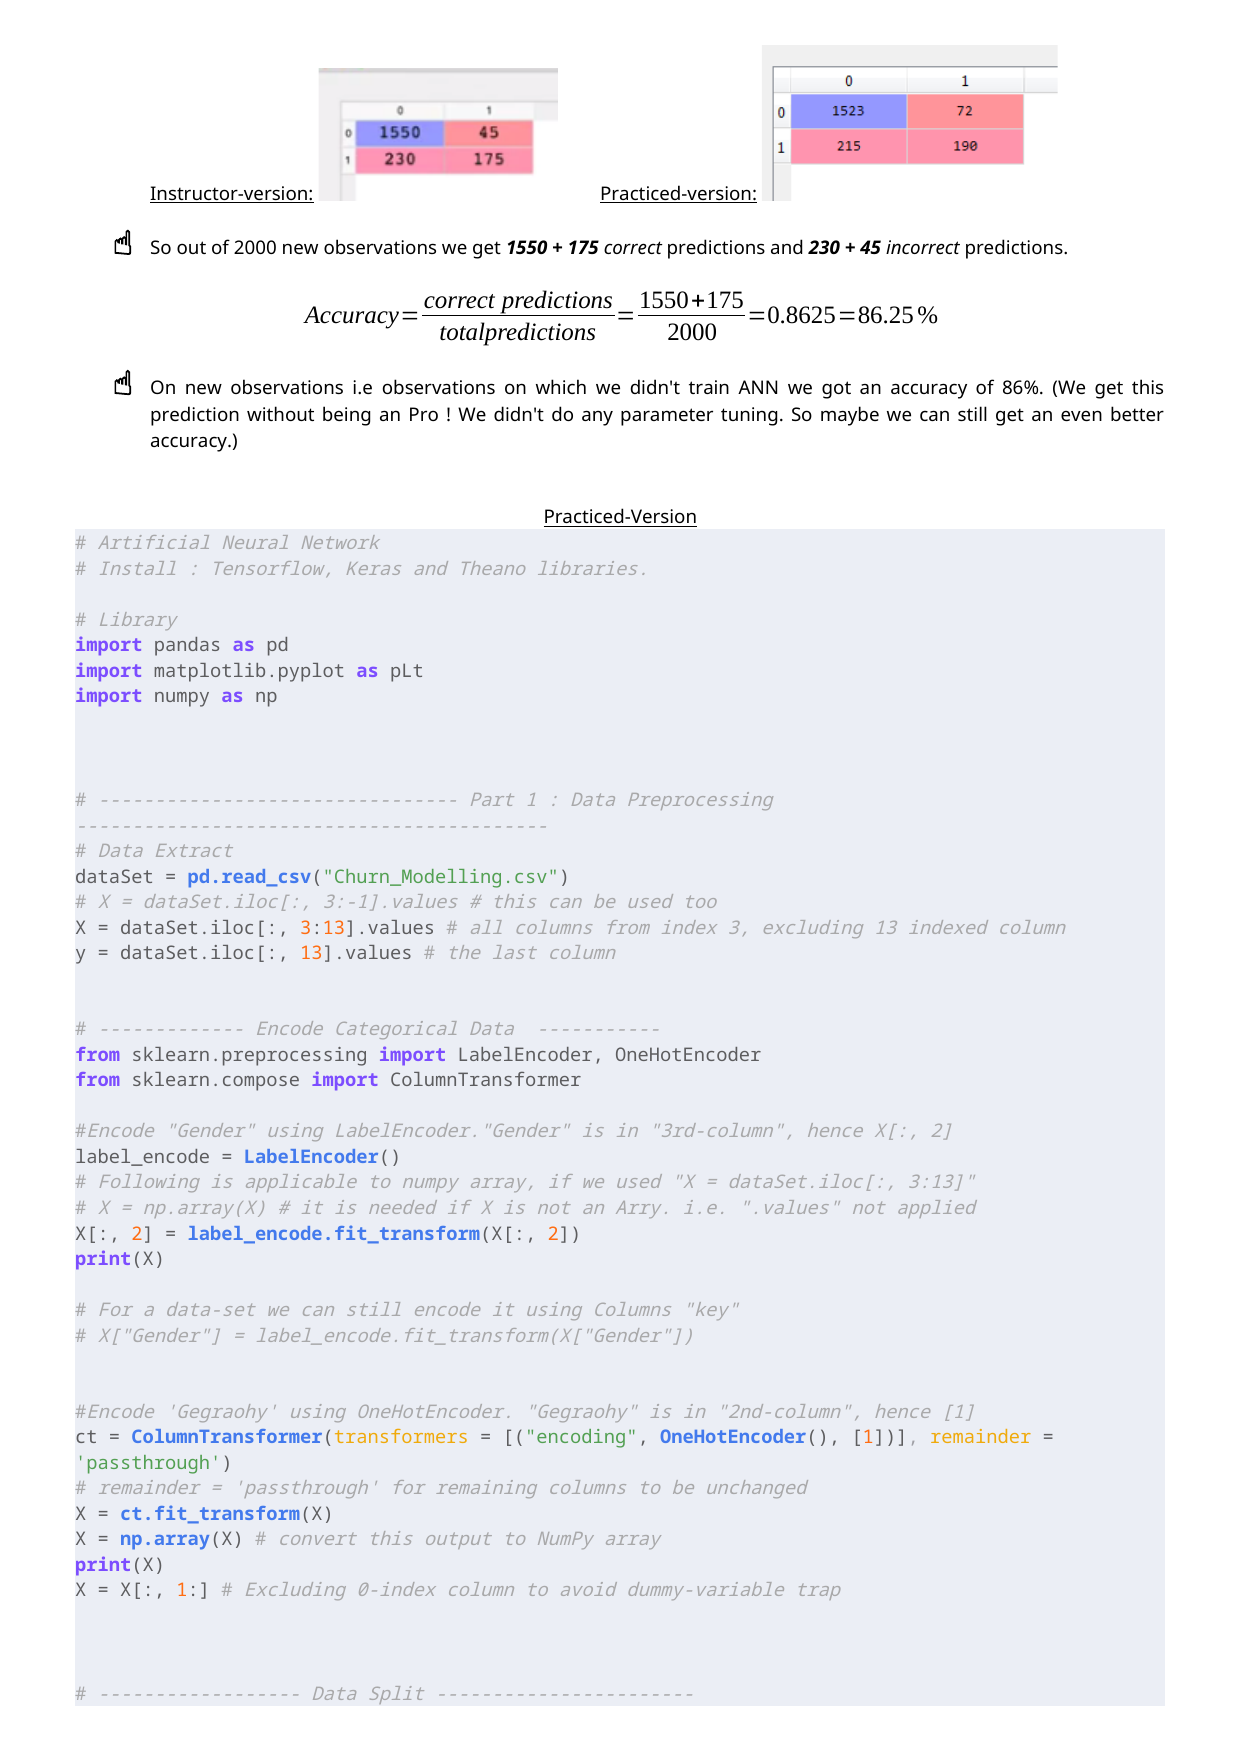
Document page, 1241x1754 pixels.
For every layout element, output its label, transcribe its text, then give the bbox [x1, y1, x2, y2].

text # Artificial Neural Network [75, 529, 1165, 555]
list So out of 2000 new observations we get 1550 + 175 correct predictions and 230 + 45 incorrect predictions. [112, 231, 1165, 261]
text # remainder = 'passthrough' for remaining columns to be unchanged [75, 1474, 1165, 1500]
text # X["Gender"] = label_encode.fit_transform(X["Gender"]) [75, 1322, 1165, 1347]
text X = np.array(X) # convert this output to NumPy array [75, 1526, 1165, 1551]
text import numpy as np [75, 682, 1165, 708]
text #Encode 'Gegraohy' using OneHotEncoder. "Gegraohy" is in "2nd-column", hence [1] [75, 1398, 1165, 1423]
text # -------------------------------- Part 1 : Data Preprocessing ------------------------------------------ [75, 787, 1165, 838]
text #Encode "Gender" using LabelEncoder."Gender" is in "3rd-column", hence X[:, 2] [75, 1118, 1165, 1143]
text # Library [75, 606, 1165, 631]
text label_encode = LabelEncoder() [75, 1143, 1165, 1169]
text # X = dataSet.iloc[:, 3:-1].values # this can be used too [75, 889, 1165, 914]
text ct = ColumnTransformer(transformers = [("encoding", OneHotEncoder(), [1])], remainder = 'passthrough') [75, 1423, 1165, 1474]
text # Data Extract [75, 838, 1165, 863]
text X = ct.fit_transform(X) [75, 1500, 1165, 1526]
text # For a data-set we can still encode it using Columns "key" [75, 1296, 1165, 1322]
text import pandas as pd [75, 631, 1165, 657]
text X = X[:, 1:] # Excluding 0-index column to avoid dummy-variable trap [75, 1577, 1165, 1602]
text from sklearn.preprocessing import LabelEncoder, OneHotEncoder [75, 1041, 1165, 1067]
text Practiced-Version [75, 504, 1165, 529]
picture [761, 45, 1058, 201]
text import matplotlib.pyplot as pLt [75, 657, 1165, 682]
text y = dataSet.iloc[:, 13].values # the last column [75, 940, 1165, 965]
text X = dataSet.iloc[:, 3:13].values # all columns from index 3, excluding 13 indexed column [75, 914, 1165, 940]
text dataSet = pd.read_csv("Churn_Modelling.csv") [75, 863, 1165, 889]
text print(X) [75, 1245, 1165, 1271]
text # ------------------ Data Split ----------------------- [75, 1681, 1165, 1706]
text from sklearn.compose import ColumnTransformer [75, 1067, 1165, 1092]
list On new observations i.e observations on which we didn't train ANN we got an accuracy of 86%. (We get this prediction without being an Pro ! We didn't do any parameter tuning. So maybe we can still get an even better accuracy.) [112, 371, 1165, 453]
text # Following is applicable to numpy array, if we used "X = dataSet.iloc[:, 3:13]" [75, 1169, 1165, 1194]
text # X = np.array(X) # it is needed if X is not an Arry. i.e. ".values" not applied [75, 1194, 1165, 1220]
text # ------------- Encode Categorical Data ----------- [75, 1016, 1165, 1041]
text # Install : Tensorflow, Keras and Theano libraries. [75, 555, 1165, 580]
text print(X) [75, 1551, 1165, 1577]
picture [318, 68, 558, 201]
text X[:, 2] = label_encode.fit_transform(X[:, 2]) [75, 1220, 1165, 1245]
